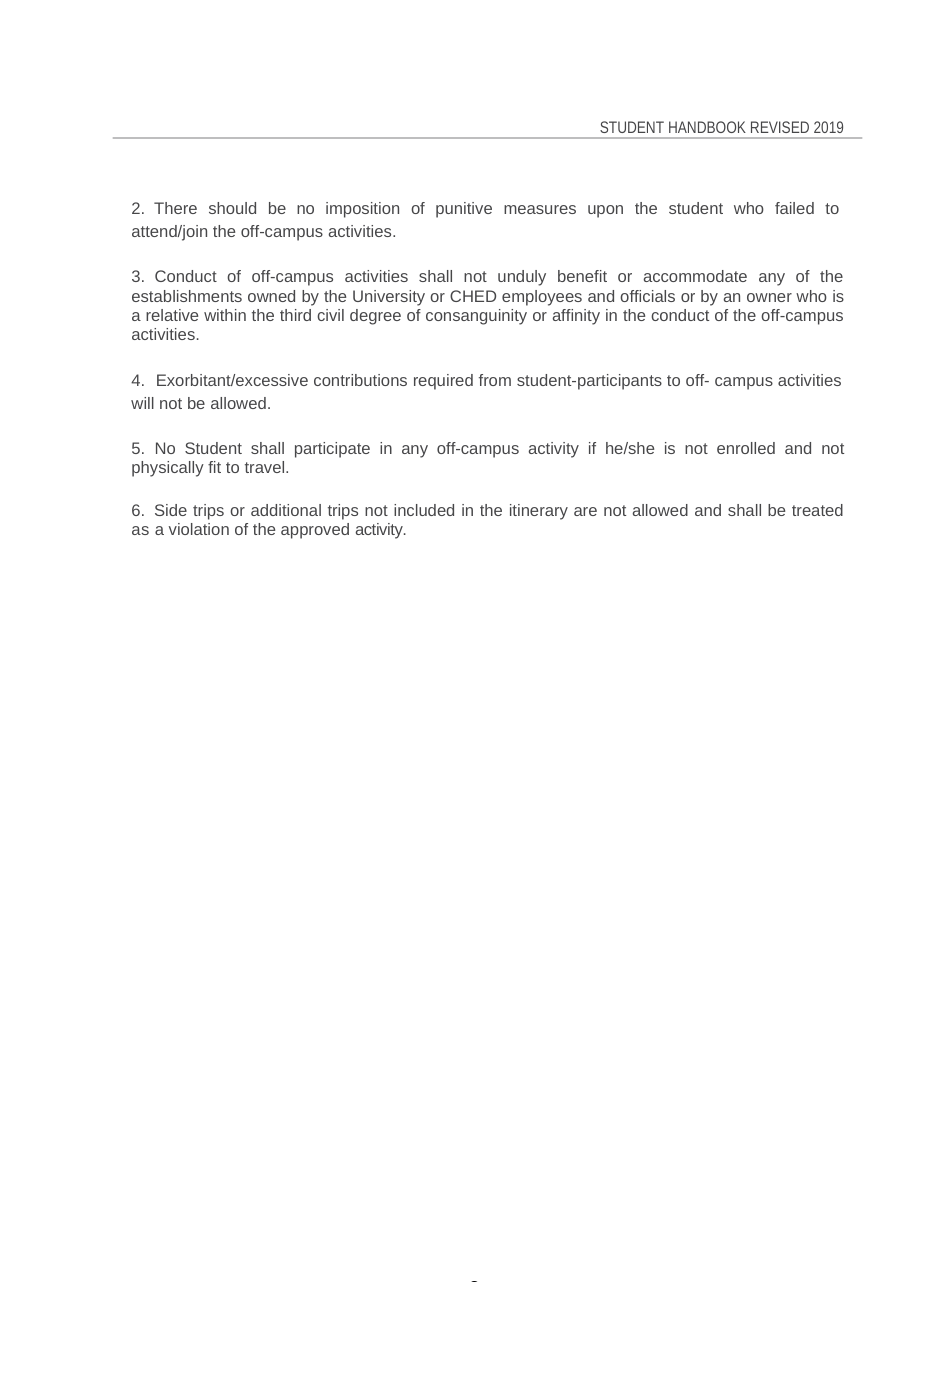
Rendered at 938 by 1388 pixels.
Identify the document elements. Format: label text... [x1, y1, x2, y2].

list There should be no imposition of punitive measures upon the student who failed to attend/join the off-campus activities. [131, 199, 840, 241]
list Conduct of off-campus activities shall not unduly benefit or accommodate any of the establishments owned by the University or CHED employees and officials or by an owner who is a relative within the third civil degree of consanguinity or affinity in the conduct of the off-campus activities. [131, 267, 845, 344]
list Exorbitant/excessive contributions required from student-participants to off- campus activities will not be allowed. [131, 371, 842, 413]
list No Student shall participate in any off-campus activity if he/she is not enrolled and not physically fit to travel. [131, 439, 844, 477]
list Side trips or additional trips not included in the itinerary are not allowed and shall be treated as a violation of the approved activity. [131, 500, 845, 539]
text STUDENT HANDBOOK REVISED 2019 [44, 118, 844, 137]
